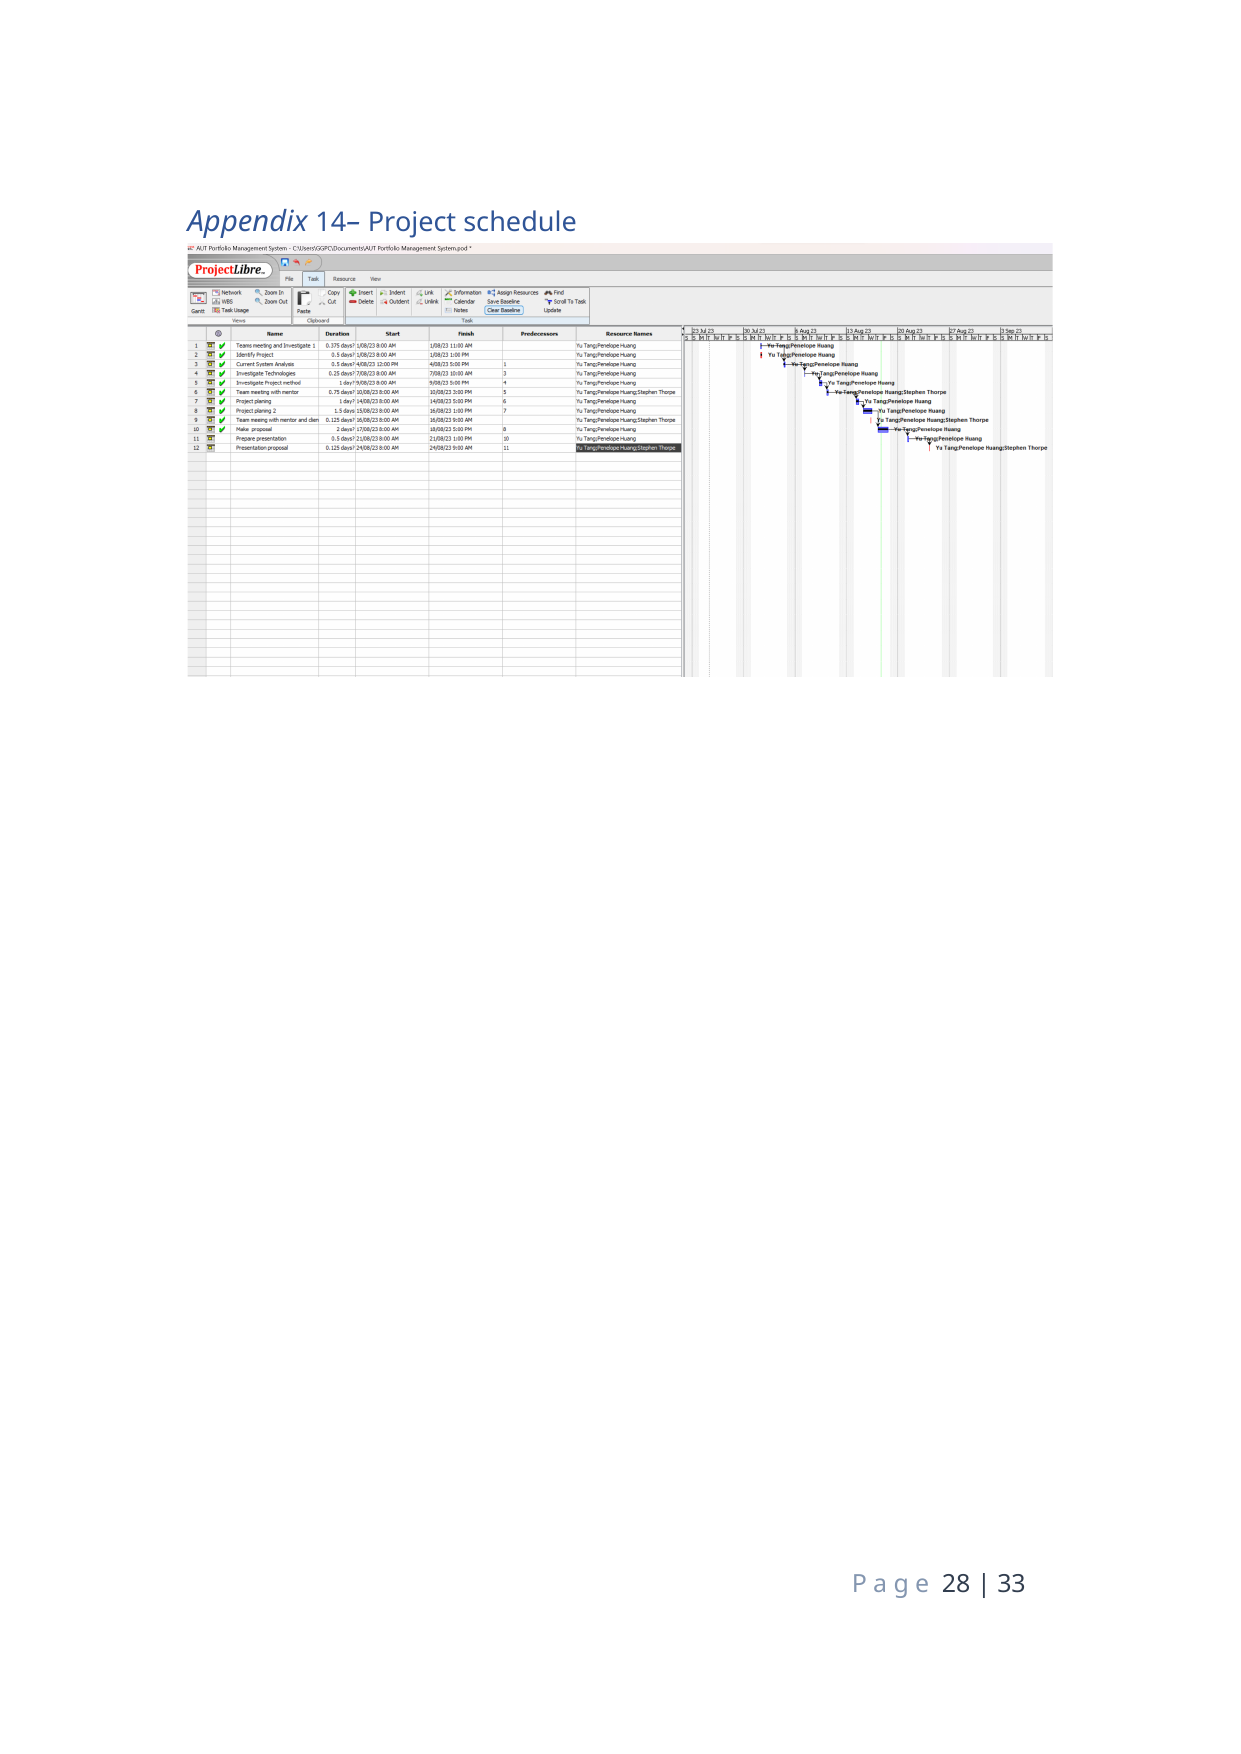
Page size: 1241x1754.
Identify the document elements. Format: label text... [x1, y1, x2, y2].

subtitle Appendix 14– Project schedule [187, 200, 1053, 240]
picture [187, 243, 1053, 677]
